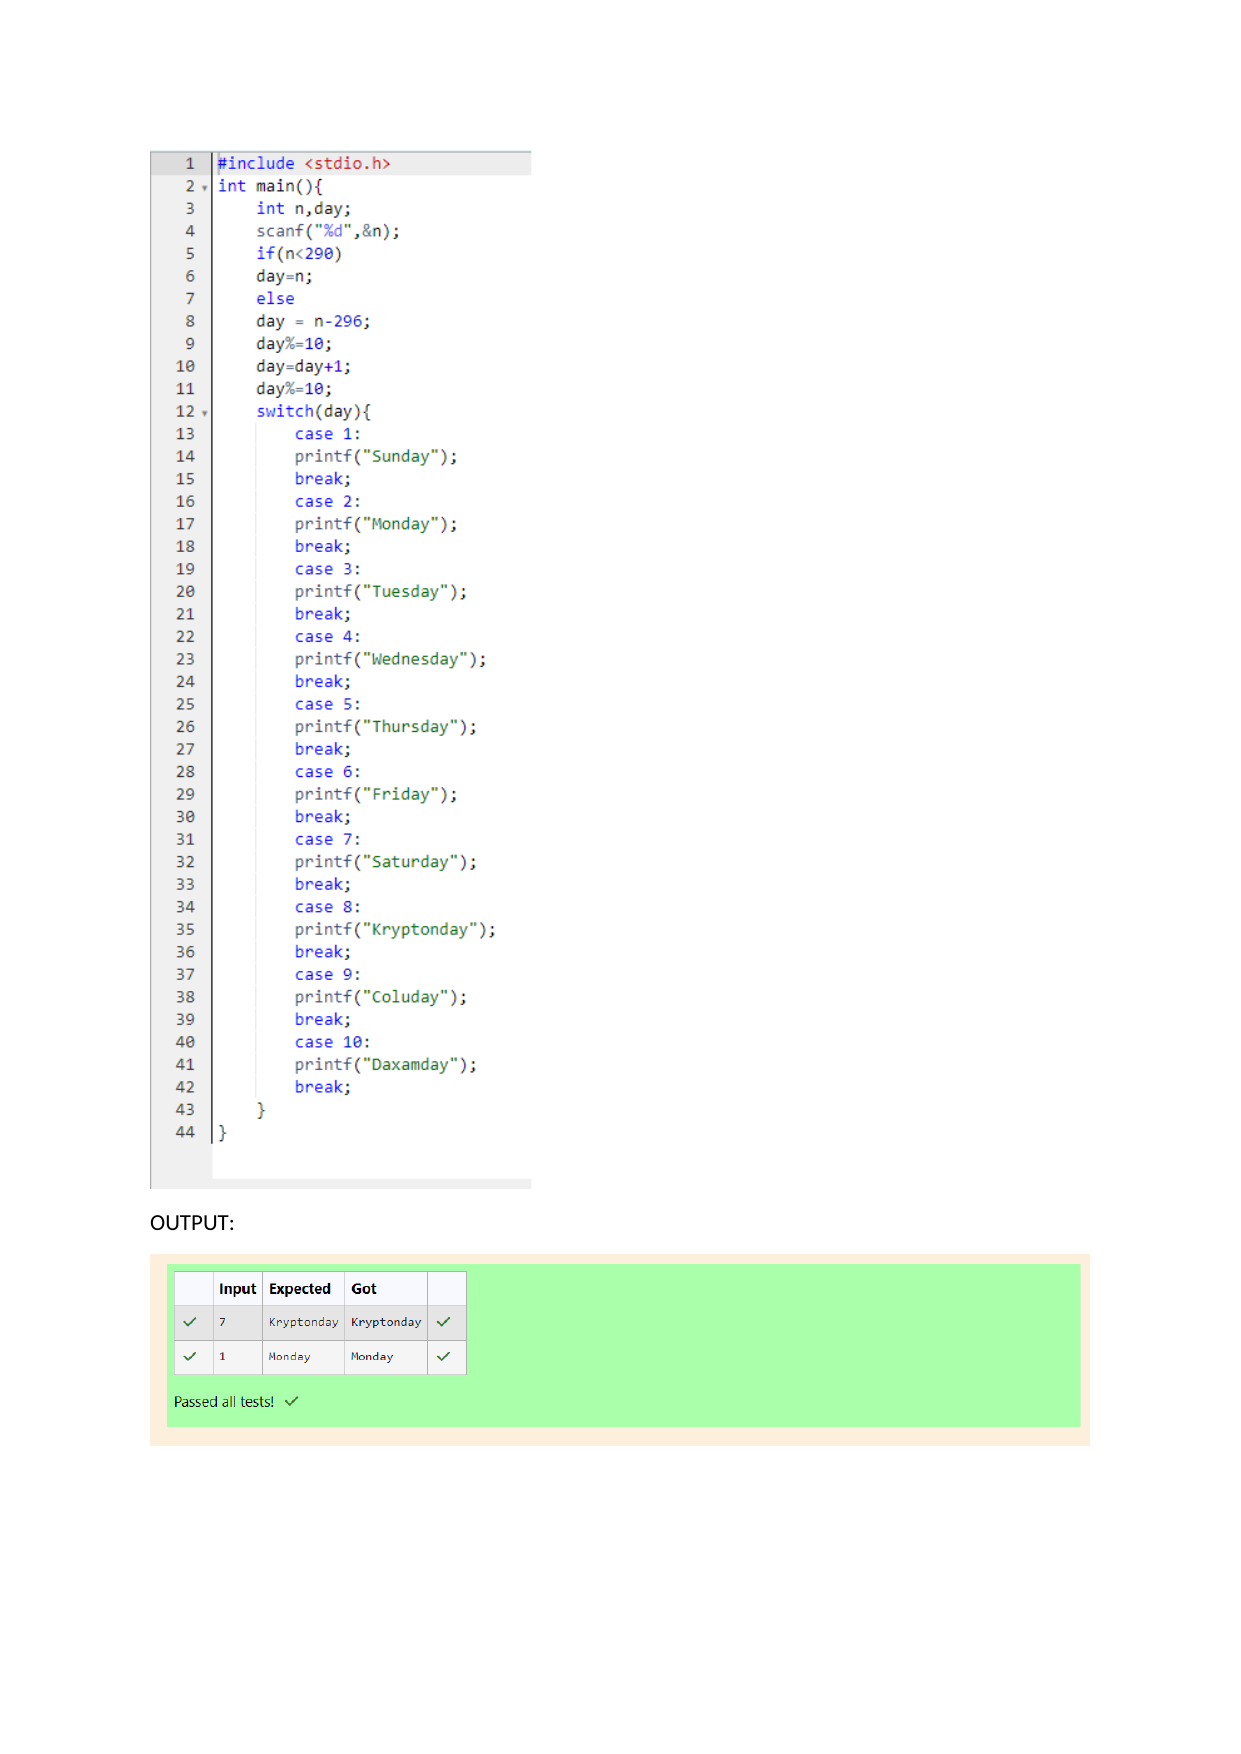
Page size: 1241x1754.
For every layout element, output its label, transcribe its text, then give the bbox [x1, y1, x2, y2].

picture [150, 1254, 1091, 1451]
picture [150, 150, 532, 1189]
text OUTPUT: [150, 1208, 1090, 1236]
